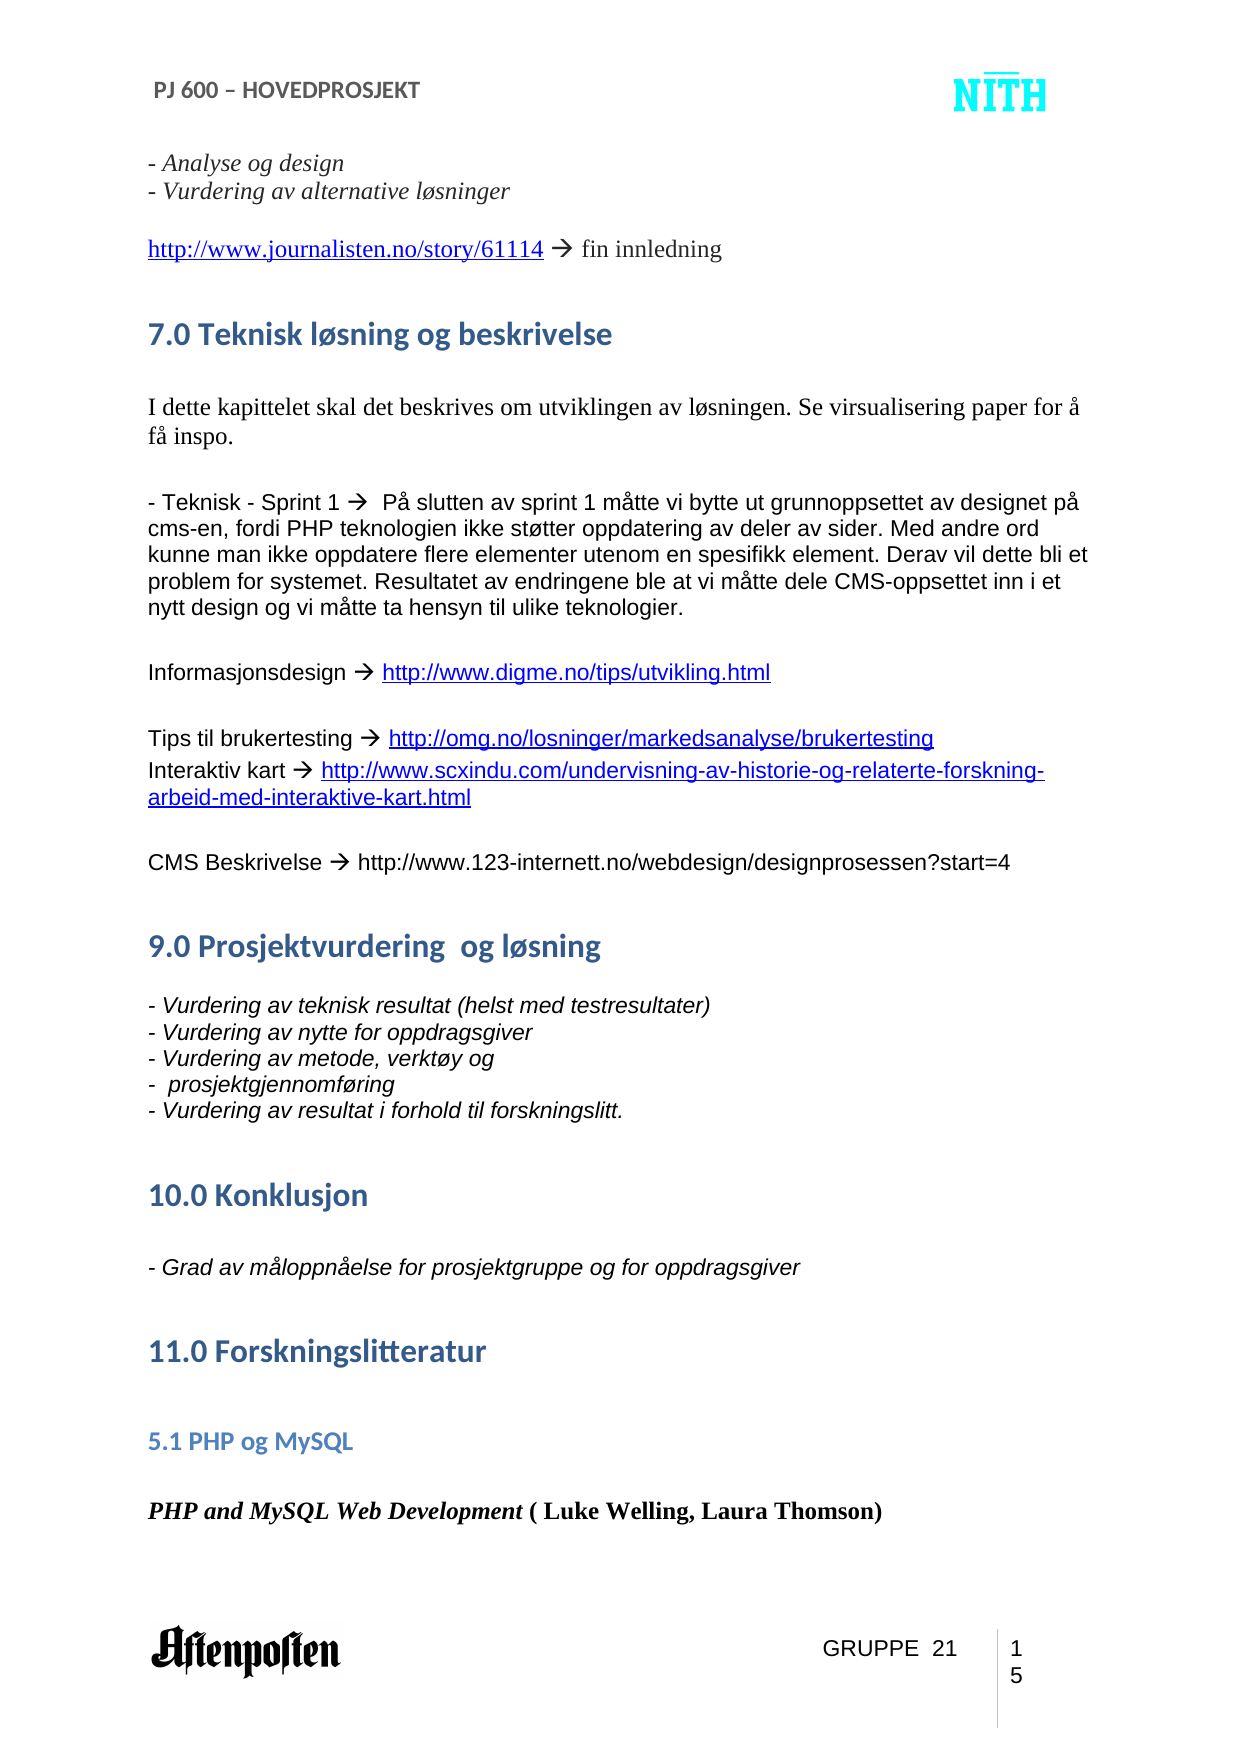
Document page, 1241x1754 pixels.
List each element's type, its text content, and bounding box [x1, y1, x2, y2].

text Tips til brukertesting http://omg.no/losninger/markedsanalyse/brukertesting [148, 724, 1092, 751]
picture [147, 1622, 346, 1681]
text - Vurdering av resultat i forhold til forskningslitt. [148, 1097, 1092, 1124]
subtitle 9.0 Prosjektvurdering og løsning [148, 925, 1092, 966]
text Interaktiv kart http://www.scxindu.com/undervisning-av-historie-og-relaterte-forskning-arbeid-med-interaktive-kart.html [148, 757, 1092, 810]
subtitle 11.0 Forskningslitteratur [148, 1330, 1092, 1371]
text - Vurdering av teknisk resultat (helst med testresultater) [148, 992, 1092, 1018]
text - Vurdering av alternative løsninger [148, 176, 1092, 205]
text Informasjonsdesign http://www.digme.no/tips/utvikling.html [148, 659, 1092, 686]
text - Analyse og design [148, 148, 1092, 176]
text - Vurdering av nytte for oppdragsgiver [148, 1018, 1092, 1045]
picture [953, 72, 1046, 115]
text http://www.journalisten.no/story/61114 fin innledning [148, 234, 1092, 263]
subtitle 7.0 Teknisk løsning og beskrivelse [148, 313, 1092, 353]
text - prosjektgjennomføring [148, 1071, 1092, 1097]
text PHP and MySQL Web Development ( Luke Welling, Laura Thomson) [148, 1496, 1092, 1524]
text - Teknisk - Sprint 1 På slutten av sprint 1 måtte vi bytte ut grunnoppsettet av designet på cms-en, fordi PHP teknologien ikke støtter oppdatering av deler av sider. Med andre ord kunne man ikke oppdatere flere elementer utenom en spesifikk element. Derav vil dette bli et problem for systemet. Resultatet av endringene ble at vi måtte dele CMS-oppsettet inn i et nytt design og vi måtte ta hensyn til ulike teknologier. [148, 489, 1092, 620]
text CMS Beskrivelse http://www.123-internett.no/webdesign/designprosessen?start=4 [148, 849, 1092, 875]
text I dette kapittelet skal det beskrives om utviklingen av løsningen. Se virsualisering paper for å få inspo. [148, 392, 1092, 450]
subtitle 10.0 Konklusjon [148, 1174, 1092, 1214]
subtitle 5.1 PHP og MySQL [148, 1424, 1092, 1457]
text - Vurdering av metode, verktøy og [148, 1045, 1092, 1071]
text - Grad av måloppnåelse for prosjektgruppe og for oppdragsgiver [148, 1253, 1092, 1280]
